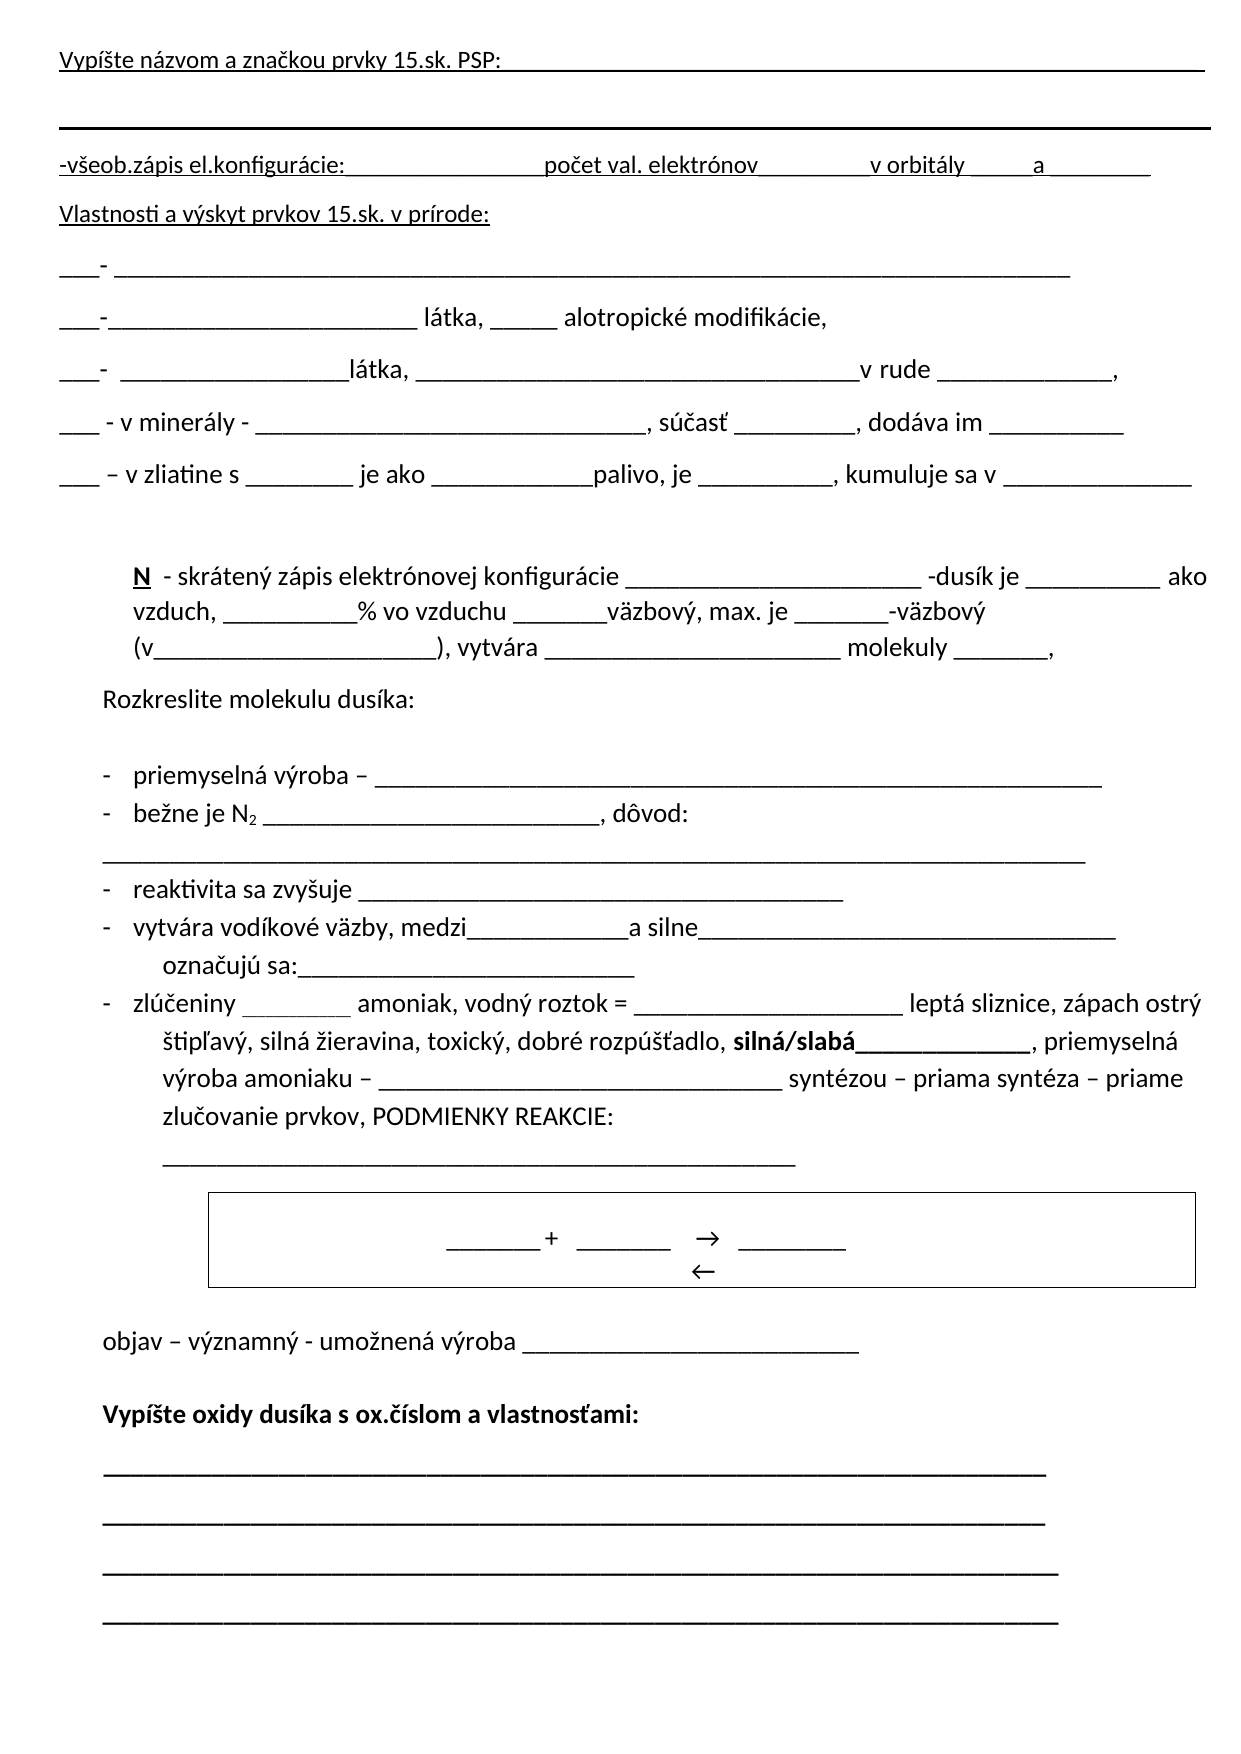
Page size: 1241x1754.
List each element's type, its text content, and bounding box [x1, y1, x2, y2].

text ___ – v zliatine s ________ je ako ____________palivo, je __________, kumuluje sa v ______________ [59, 457, 1211, 490]
text ___-_______________________ látka, _____ alotropické modifikácie, [59, 300, 1211, 333]
list objav – významný - umožnená výroba _________________________ [102, 1324, 1211, 1357]
list ______________________________________________________________________ [102, 1496, 1211, 1529]
text ___ - v minerály - _____________________________, súčasť _________, dodáva im __________ [59, 405, 1211, 438]
list zlúčeniny ______________ amoniak, vodný roztok = ____________________ leptá sliznice, zápach ostrý štipľavý, silná žieravina, toxický, dobré rozpúšťadlo, silná/slabá_____________, priemyselná výroba amoniaku – ______________________________ syntézou – priama syntéza – priame zlučovanie prvkov, PODMIENKY REAKCIE: _______________________________________________ [102, 986, 1211, 1171]
list priemyselná výroba – ______________________________________________________ [102, 758, 1211, 791]
list _______________________________________________________________________ [102, 1595, 1211, 1628]
text ___- _________________látka, _________________________________v rude _____________, [59, 352, 1211, 386]
list _________________________________________________________________________ [102, 834, 1211, 867]
list Rozkreslite molekulu dusíka: [102, 682, 1211, 716]
list _______________________________________________________________________ [102, 1546, 1211, 1579]
text Vlastnosti a výskyt prvkov 15.sk. v prírode: [59, 198, 1211, 229]
list bežne je N2 _________________________, dôvod: [102, 796, 1211, 829]
text ___- _______________________________________________________________________ [59, 248, 1211, 281]
text Vypíšte názvom a značkou prvky 15.sk. PSP:________________________________________________________ [59, 44, 1211, 75]
list vytvára vodíkové väzby, medzi____________a silne_______________________________ označujú sa:_________________________ [102, 910, 1211, 981]
text -všeob.zápis el.konfigurácie:________________počet val. elektrónov_________v orbitály _____a ________ [59, 149, 1211, 179]
list reaktivita sa zvyšuje ____________________________________ [102, 872, 1211, 905]
text N - skrátený zápis elektrónovej konfigurácie ______________________ -dusík je __________ ako vzduch, __________% vo vzduchu _______väzbový, max. je _______-väzbový (v_____________________), vytvára ______________________ molekuly _______, [133, 559, 1211, 663]
list Vypíšte oxidy dusíka s ox.číslom a vlastnosťami: ______________________________________________________________________ [102, 1397, 1211, 1480]
table_header _______ + _______ → ________ ← [209, 1193, 1195, 1287]
